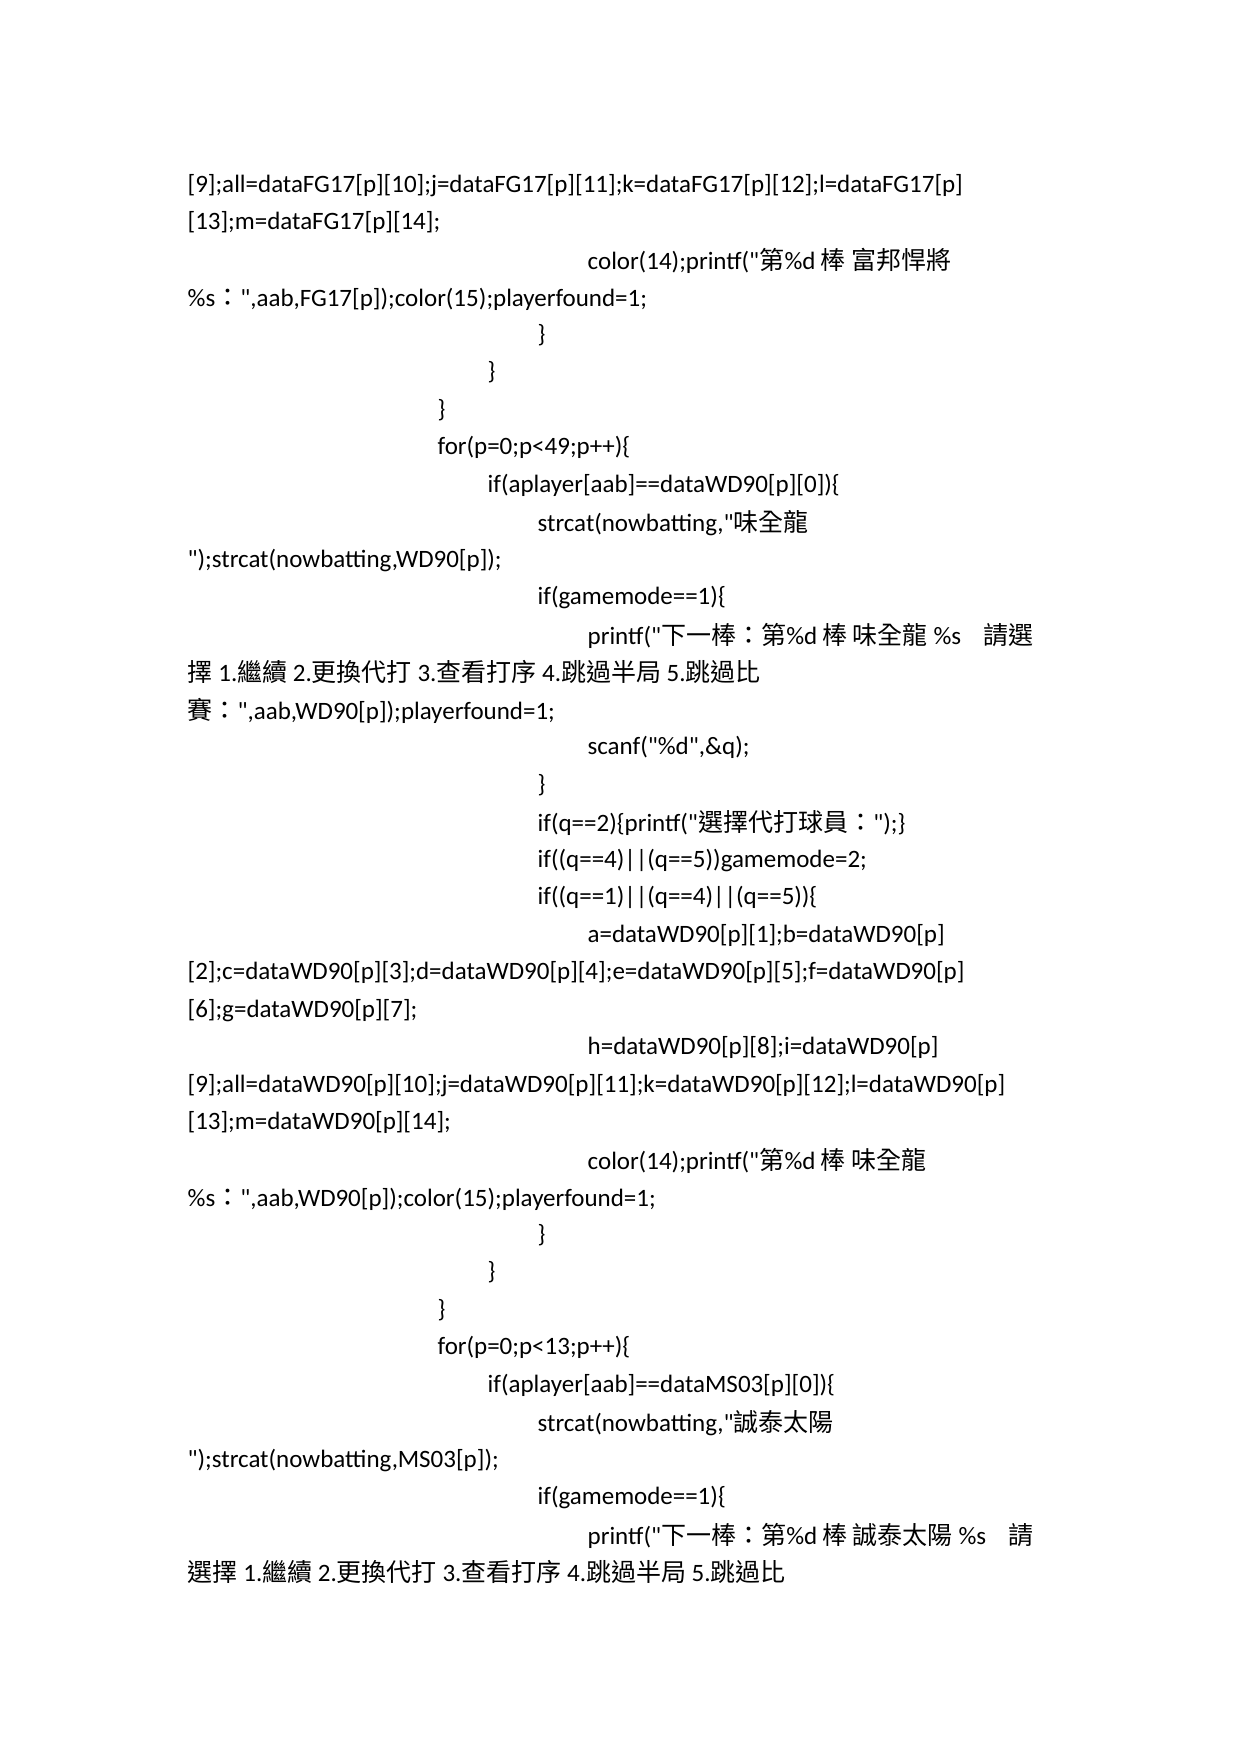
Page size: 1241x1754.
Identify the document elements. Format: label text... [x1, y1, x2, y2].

text strcat(nowbatting,"誠泰太陽 ");strcat(nowbatting,MS03[p]); [187, 1402, 1053, 1477]
text for(p=0;p<13;p++){ [187, 1327, 1053, 1364]
text if((q==1)||(q==4)||(q==5)){ [187, 877, 1053, 914]
text } [187, 389, 1053, 427]
text } [187, 1214, 1053, 1252]
text h=dataWD90[p][8];i=dataWD90[p][9];all=dataWD90[p][10];j=dataWD90[p][11];k=dataWD90[p][12];l=dataWD90[p][13];m=dataWD90[p][14]; [187, 1027, 1053, 1139]
text } [187, 764, 1053, 802]
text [187, 164, 1053, 239]
text color(14);printf("第%d棒 富邦悍將 %s：",aab,FG17[p]);color(15);playerfound=1; [187, 239, 1053, 314]
text printf("下一棒：第%d棒 味全龍 %s 請選擇 1.繼續 2.更換代打 3.查看打序 4.跳過半局 5.跳過比賽：",aab,WD90[p]);playerfound=1; [187, 614, 1053, 727]
text if(aplayer[aab]==dataMS03[p][0]){ [187, 1364, 1053, 1402]
text if(aplayer[aab]==dataWD90[p][0]){ [187, 464, 1053, 502]
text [187, 1514, 1053, 1589]
text if(gamemode==1){ [187, 1477, 1053, 1514]
text if((q==4)||(q==5))gamemode=2; [187, 839, 1053, 877]
text a=dataWD90[p][1];b=dataWD90[p][2];c=dataWD90[p][3];d=dataWD90[p][4];e=dataWD90[p][5];f=dataWD90[p][6];g=dataWD90[p][7]; [187, 914, 1053, 1027]
text } [187, 352, 1053, 389]
text } [187, 1289, 1053, 1327]
text scanf("%d",&q); [187, 727, 1053, 764]
text } [187, 314, 1053, 352]
text if(q==2){printf("選擇代打球員：");} [187, 802, 1053, 839]
text color(14);printf("第%d棒 味全龍 %s：",aab,WD90[p]);color(15);playerfound=1; [187, 1139, 1053, 1214]
text for(p=0;p<49;p++){ [187, 427, 1053, 464]
text strcat(nowbatting,"味全龍 ");strcat(nowbatting,WD90[p]); [187, 502, 1053, 577]
text if(gamemode==1){ [187, 577, 1053, 614]
text } [187, 1252, 1053, 1289]
